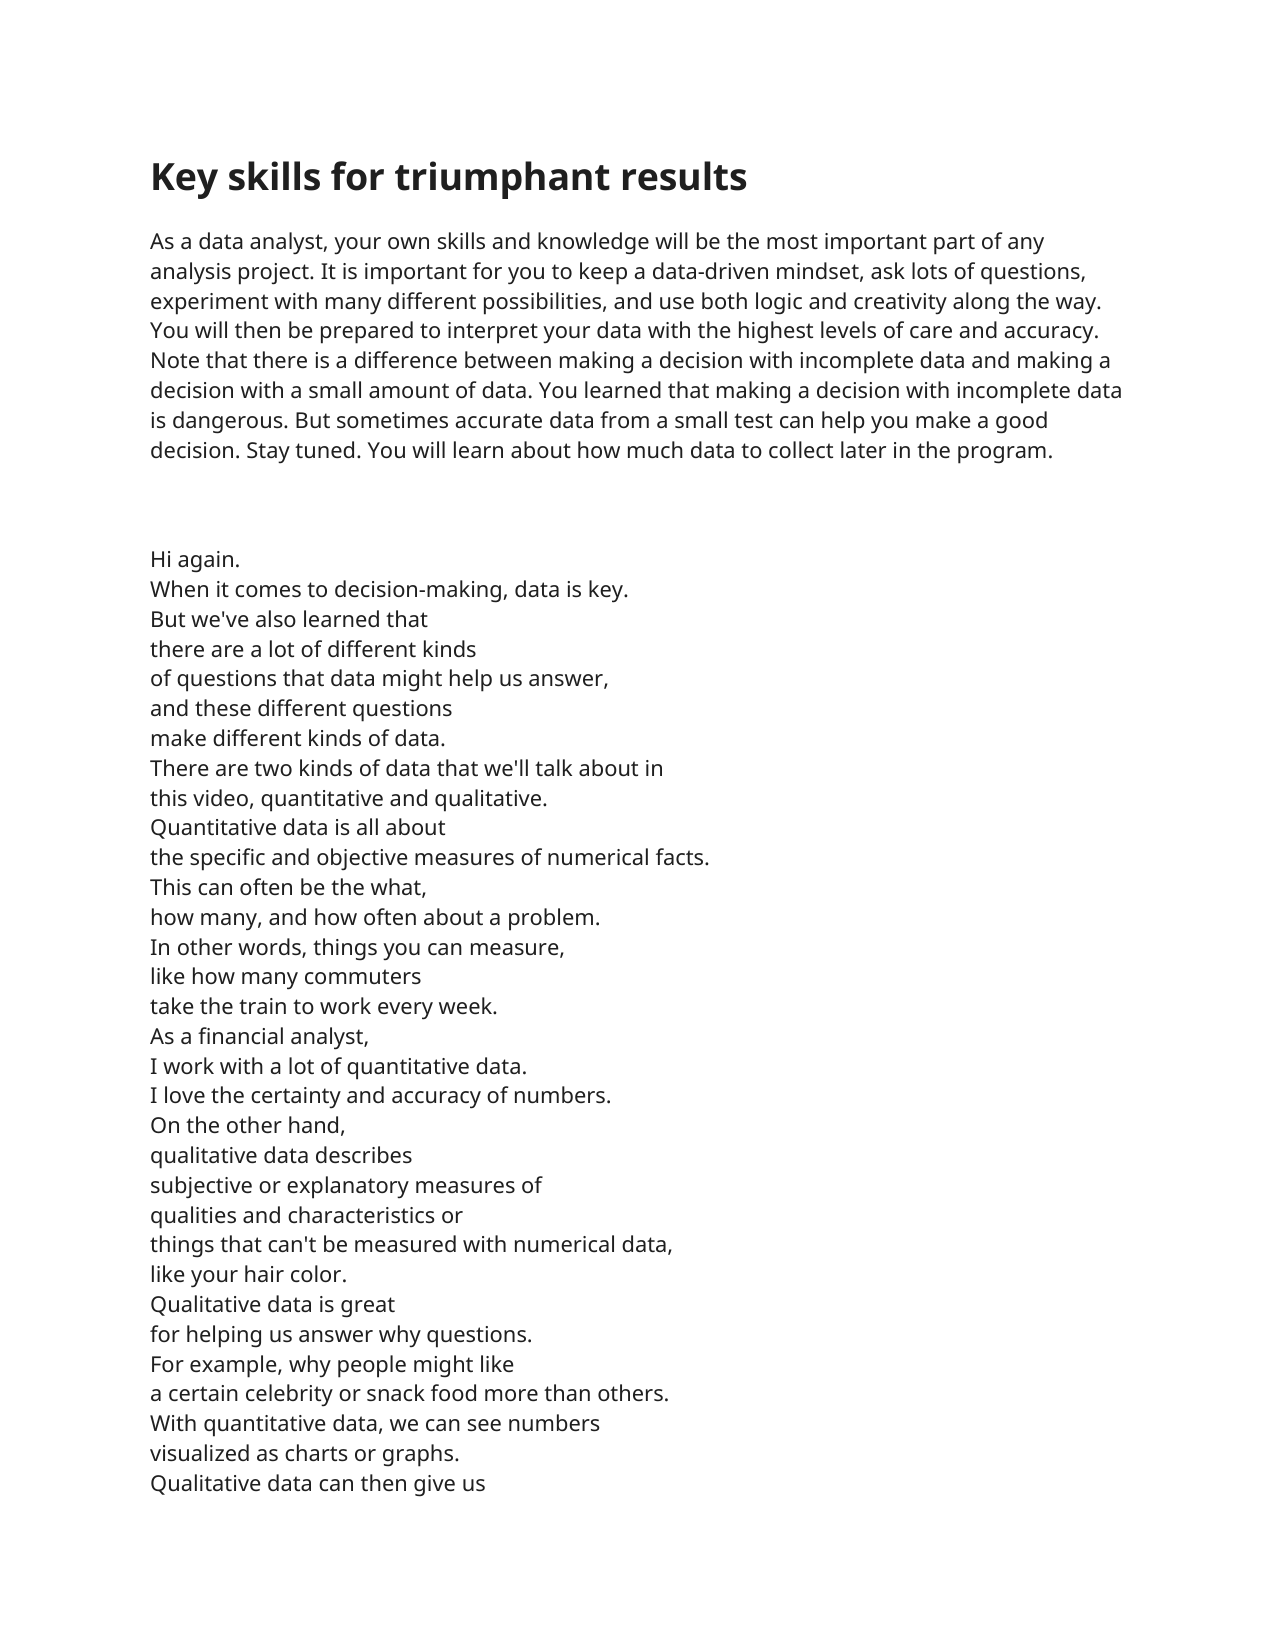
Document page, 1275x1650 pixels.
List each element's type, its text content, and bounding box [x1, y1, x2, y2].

text for helping us answer why questions. [150, 1319, 1125, 1348]
text Quantitative data is all about [150, 812, 1125, 842]
text As a data analyst, your own skills and knowledge will be the most important part of any analysis project. It is important for you to keep a data-driven mindset, ask lots of questions, experiment with many different possibilities, and use both logic and creativity along the way. You will then be prepared to interpret your data with the highest levels of care and accuracy. Note that there is a difference between making a decision with incomplete data and making a decision with a small amount of data. You learned that making a decision with incomplete data is dangerous. But sometimes accurate data from a small test can help you make a good decision. Stay tuned. You will learn about how much data to collect later in the program. [150, 226, 1125, 464]
text But we've also learned that [150, 604, 1125, 633]
text how many, and how often about a problem. [150, 902, 1125, 931]
text As a financial analyst, [150, 1021, 1125, 1051]
text a certain celebrity or snack food more than others. [150, 1378, 1125, 1408]
text qualities and characteristics or [150, 1199, 1125, 1229]
text subjective or explanatory measures of [150, 1170, 1125, 1199]
text When it comes to decision-making, data is key. [150, 574, 1125, 604]
text of questions that data might help us answer, [150, 663, 1125, 693]
text Qualitative data is great [150, 1289, 1125, 1319]
text like how many commuters [150, 961, 1125, 991]
text I love the certainty and accuracy of numbers. [150, 1080, 1125, 1110]
text I work with a lot of quantitative data. [150, 1051, 1125, 1080]
text With quantitative data, we can see numbers [150, 1408, 1125, 1438]
text this video, quantitative and qualitative. [150, 782, 1125, 812]
text There are two kinds of data that we'll talk about in [150, 753, 1125, 782]
text In other words, things you can measure, [150, 931, 1125, 961]
text Hi again. [150, 544, 1125, 574]
text like your hair color. [150, 1259, 1125, 1289]
text the specific and objective measures of numerical facts. [150, 842, 1125, 872]
text For example, why people might like [150, 1348, 1125, 1378]
text qualitative data describes [150, 1140, 1125, 1170]
text things that can't be measured with numerical data, [150, 1229, 1125, 1259]
text visualized as charts or graphs. [150, 1438, 1125, 1468]
text there are a lot of different kinds [150, 633, 1125, 663]
text and these different questions [150, 693, 1125, 723]
text make different kinds of data. [150, 723, 1125, 753]
text Key skills for triumphant results [150, 150, 1125, 201]
text This can often be the what, [150, 872, 1125, 902]
text Qualitative data can then give us [150, 1468, 1125, 1497]
text On the other hand, [150, 1110, 1125, 1140]
text take the train to work every week. [150, 991, 1125, 1021]
